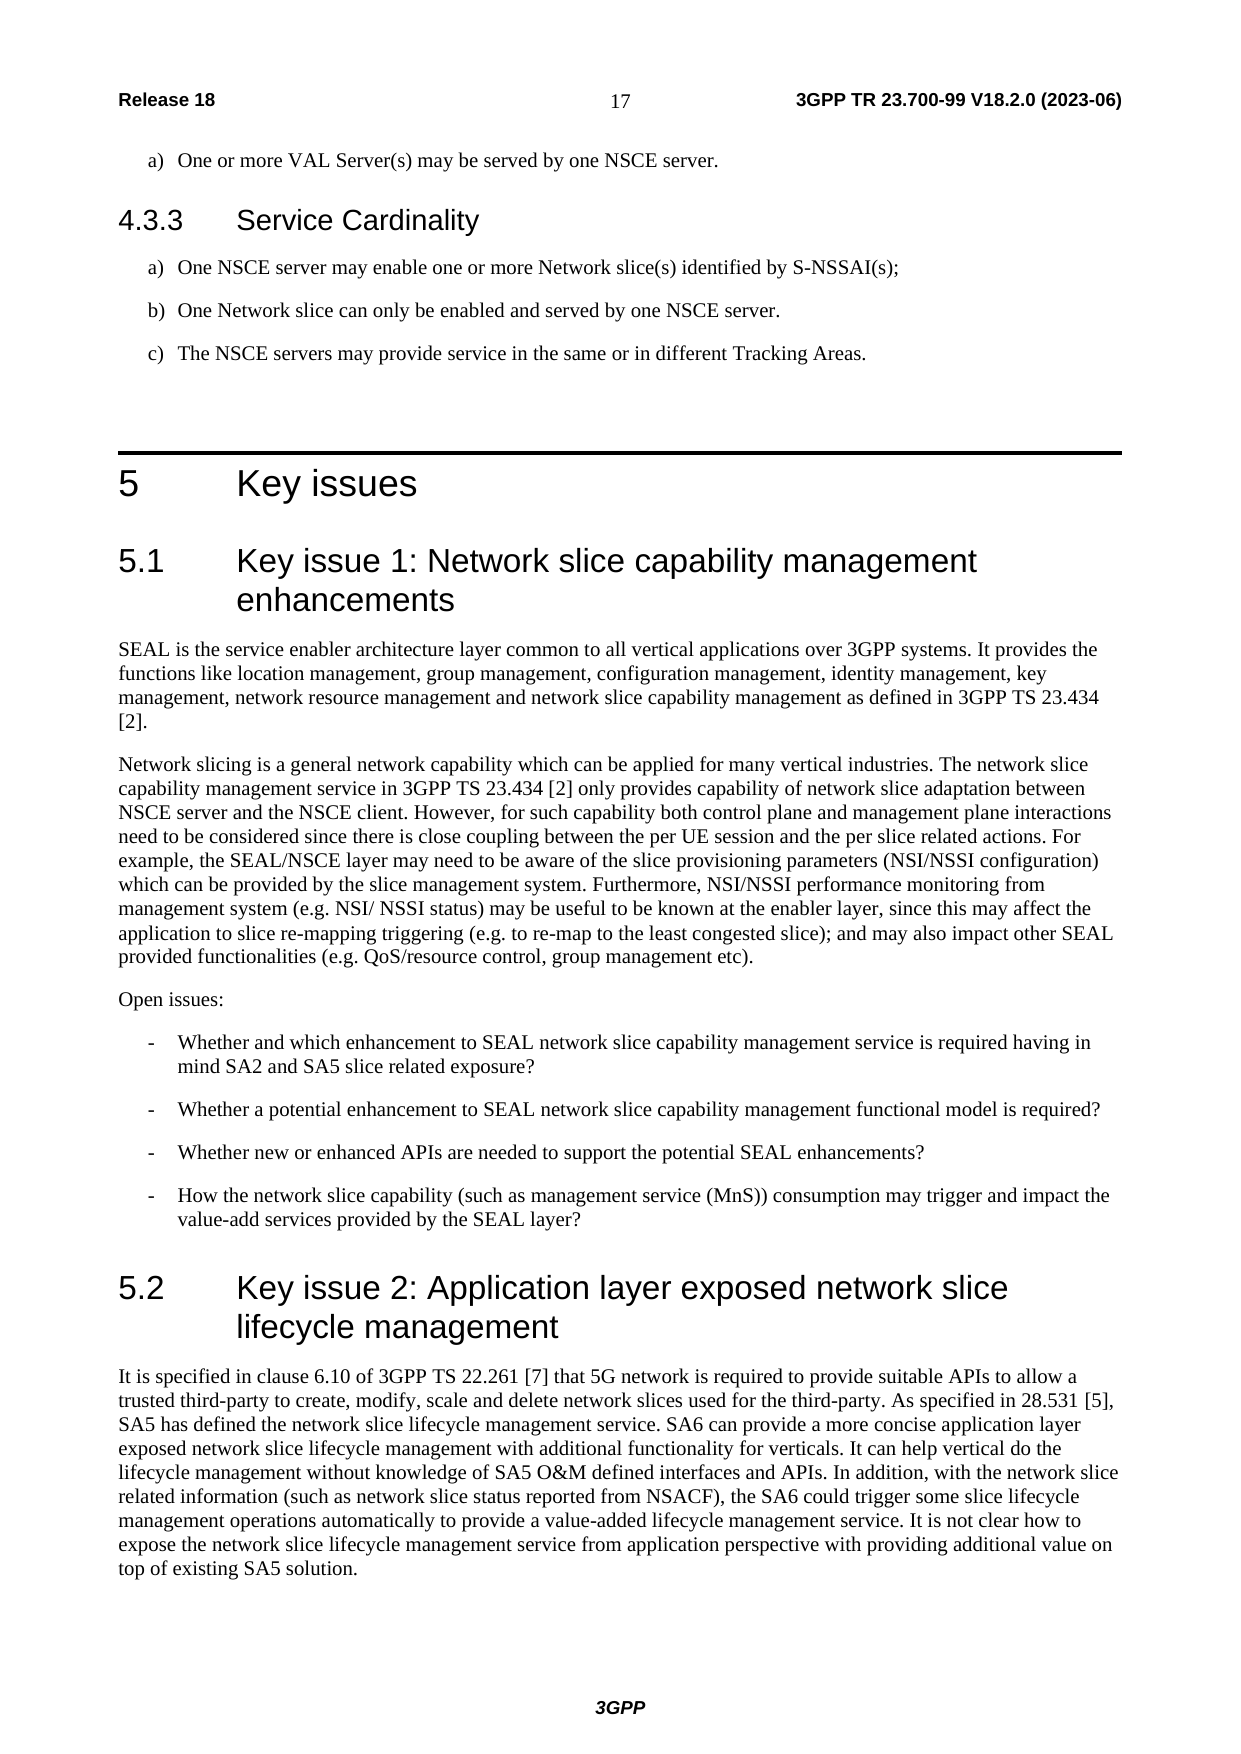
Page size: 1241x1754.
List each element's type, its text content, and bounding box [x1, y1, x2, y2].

text SEAL is the service enabler architecture layer common to all vertical applications over 3GPP systems. It provides the functions like location management, group management, configuration management, identity management, key management, network resource management and network slice capability management as defined in 3GPP TS 23.434 [2]. [118, 637, 1122, 733]
text c) The NSCE servers may provide service in the same or in different Tracking Areas. [148, 341, 1122, 365]
text Network slicing is a general network capability which can be applied for many vertical industries. The network slice capability management service in 3GPP TS 23.434 [2] only provides capability of network slice adaptation between NSCE server and the NSCE client. However, for such capability both control plane and management plane interactions need to be considered since there is close coupling between the per UE session and the per slice related actions. For example, the SEAL/NSCE layer may need to be aware of the slice provisioning parameters (NSI/NSSI configuration) which can be provided by the slice management system. Furthermore, NSI/NSSI performance monitoring from management system (e.g. NSI/ NSSI status) may be useful to be known at the enabler layer, since this may affect the application to slice re-mapping triggering (e.g. to re-map to the least congested slice); and may also impact other SEAL provided functionalities (e.g. QoS/resource control, group management etc). [118, 752, 1122, 968]
text - Whether new or enhanced APIs are needed to support the potential SEAL enhancements? [148, 1140, 1122, 1164]
text - How the network slice capability (such as management service (MnS)) consumption may trigger and impact the value-add services provided by the SEAL layer? [148, 1183, 1122, 1231]
text It is specified in clause 6.10 of 3GPP TS 22.261 [7] that 5G network is required to provide suitable APIs to allow a trusted third-party to create, modify, scale and delete network slices used for the third-party. As specified in 28.531 [5], SA5 has defined the network slice lifecycle management service. SA6 can provide a more concise application layer exposed network slice lifecycle management with additional functionality for verticals. It can help vertical do the lifecycle management without knowledge of SA5 O&M defined interfaces and APIs. In addition, with the network slice related information (such as network slice status reported from NSACF), the SA6 could trigger some slice lifecycle management operations automatically to provide a value-added lifecycle management service. It is not clear how to expose the network slice lifecycle management service from application perspective with providing additional value on top of existing SA5 solution. [118, 1364, 1122, 1580]
text Open issues: [118, 987, 1122, 1011]
text - Whether and which enhancement to SEAL network slice capability management service is required having in mind SA2 and SA5 slice related exposure? [148, 1030, 1122, 1078]
subtitle 4.3.3 Service Cardinality [118, 203, 1122, 236]
text a) One NSCE server may enable one or more Network slice(s) identified by S-NSSAI(s); [148, 255, 1122, 279]
subtitle 5 Key issues [118, 455, 1122, 504]
text a) One or more VAL Server(s) may be served by one NSCE server. [148, 147, 1122, 172]
text b) One Network slice can only be enabled and served by one NSCE server. [148, 298, 1122, 322]
text - Whether a potential enhancement to SEAL network slice capability management functional model is required? [148, 1097, 1122, 1121]
subtitle 5.2 Key issue 2: Application layer exposed network slice lifecycle management [118, 1268, 1122, 1345]
subtitle 5.1 Key issue 1: Network slice capability management enhancements [118, 541, 1122, 618]
